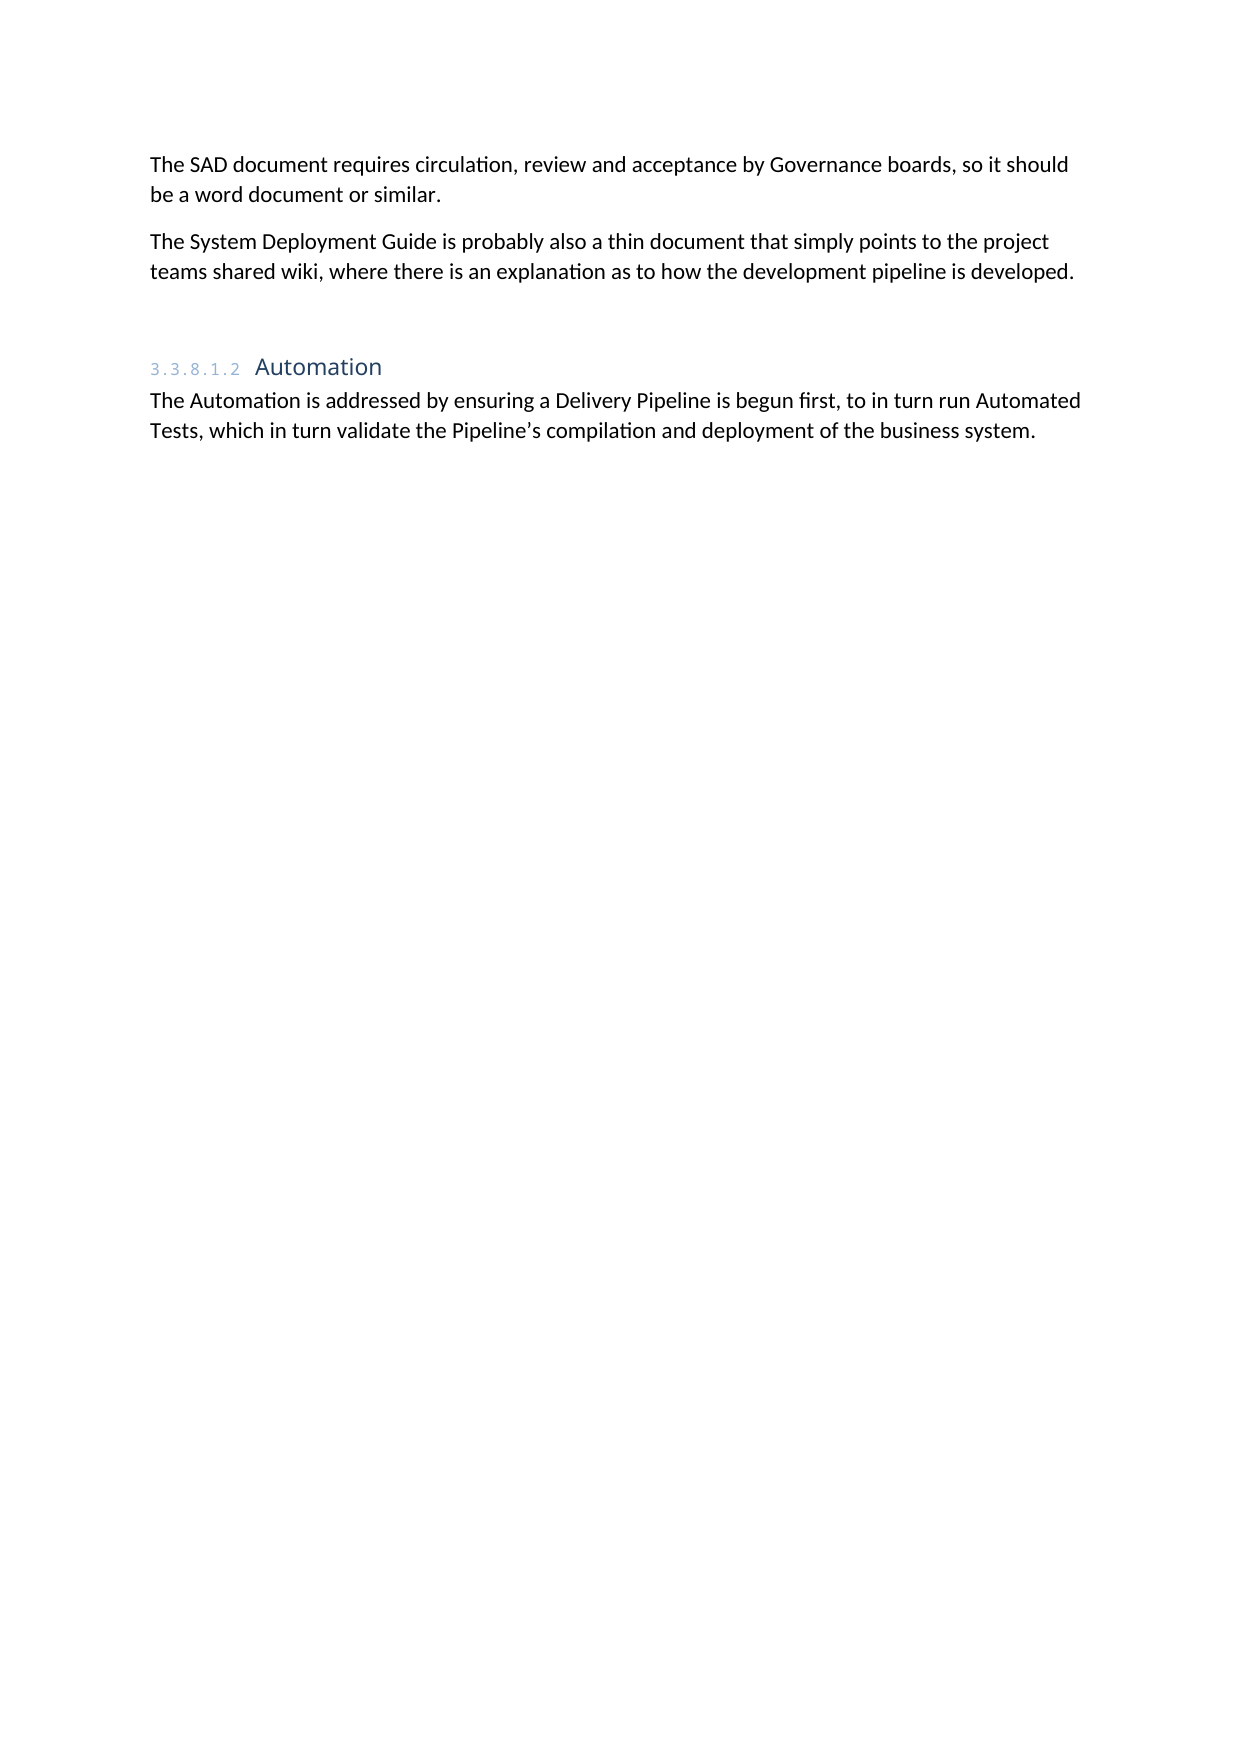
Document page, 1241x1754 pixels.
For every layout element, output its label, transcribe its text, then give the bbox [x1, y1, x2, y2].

text The System Deployment Guide is probably also a thin document that simply points to the project teams shared wiki, where there is an explanation as to how the development pipeline is developed. [150, 227, 1090, 285]
subtitle Automation [150, 351, 1090, 382]
text The Automation is addressed by ensuring a Delivery Pipeline is begun first, to in turn run Automated Tests, which in turn validate the Pipeline’s compilation and deployment of the business system. [150, 386, 1090, 445]
text The SAD document requires circulation, review and acceptance by Governance boards, so it should be a word document or similar. [150, 150, 1090, 208]
